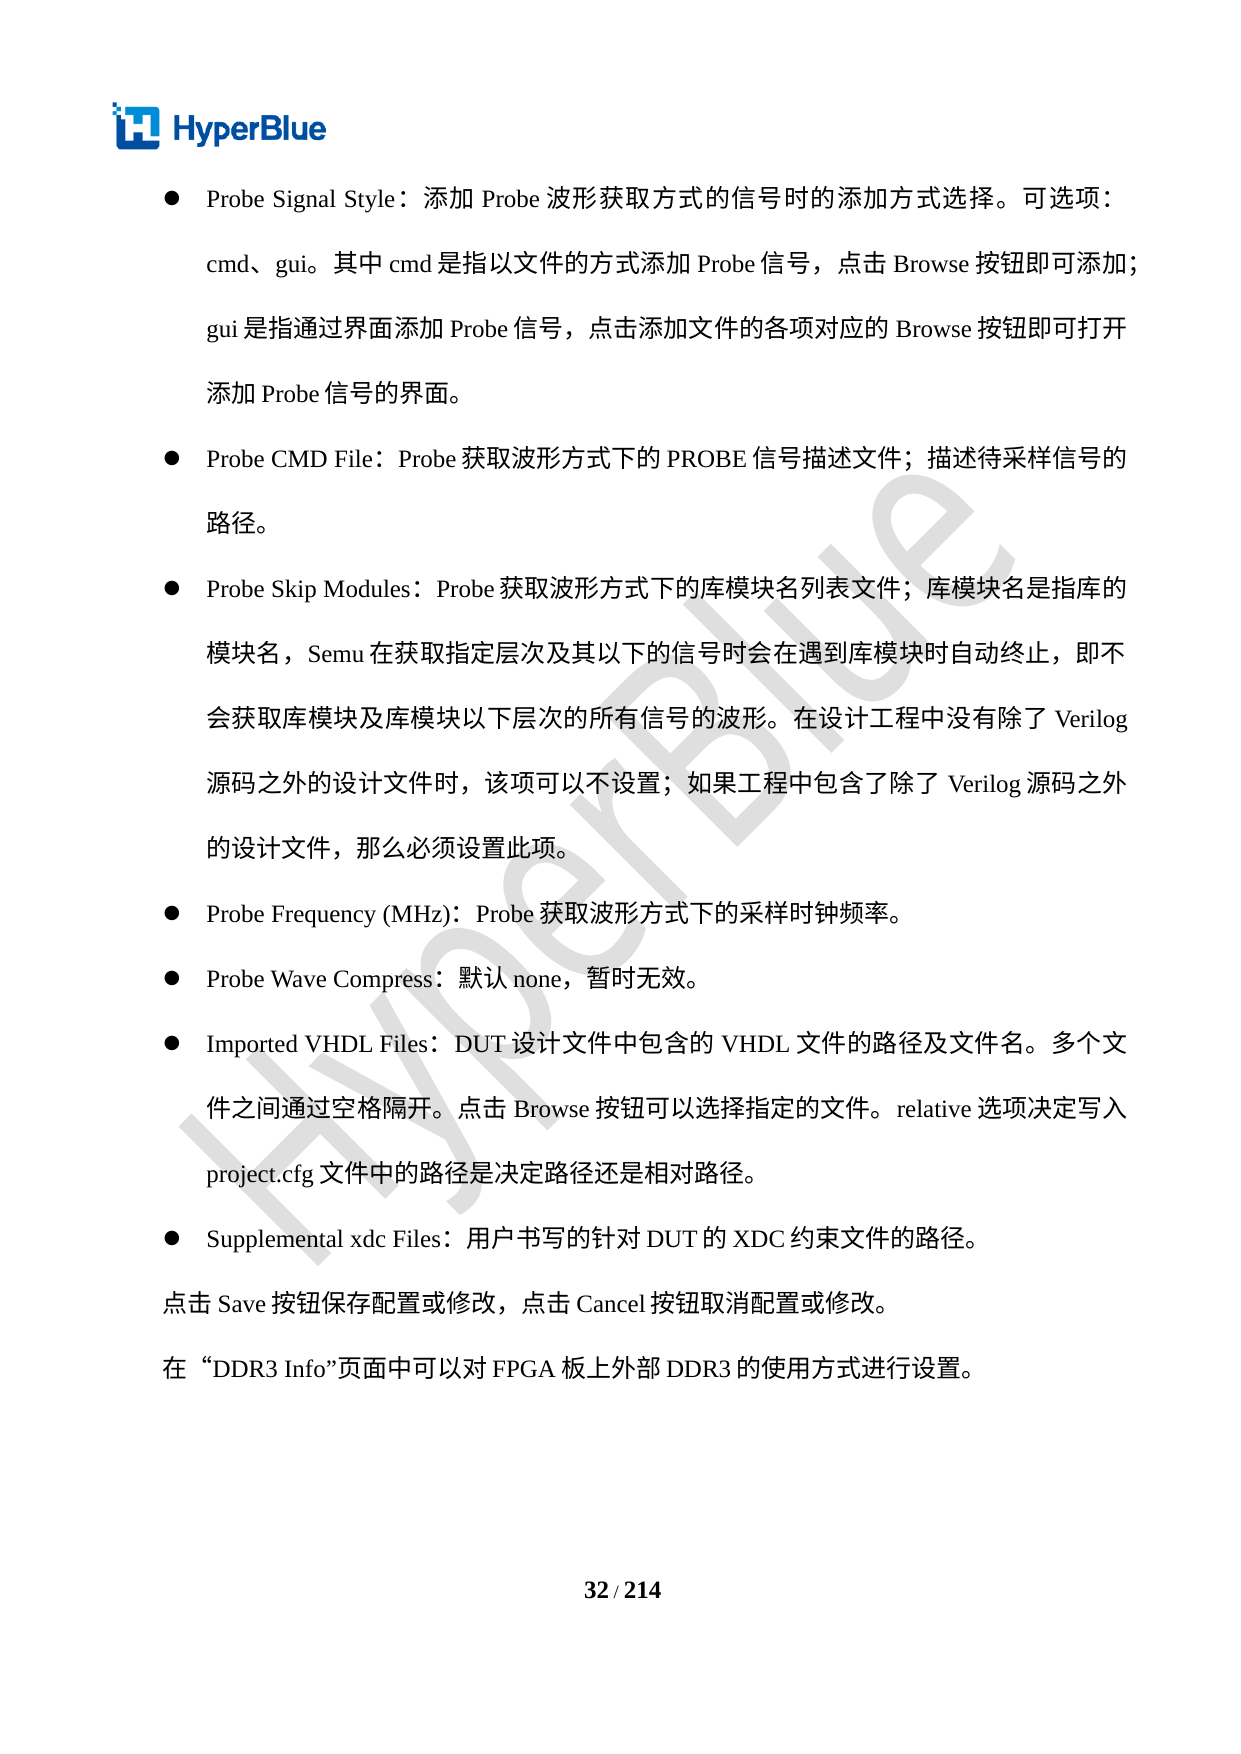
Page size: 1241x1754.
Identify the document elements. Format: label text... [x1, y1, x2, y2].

list Supplemental xdc Files：用户书写的针对DUT的XDC约束文件的路径。 [162, 1204, 1128, 1269]
text 点击Save按钮保存配置或修改，点击Cancel按钮取消配置或修改。 [112, 1269, 1128, 1334]
list Probe Wave Compress：默认none，暂时无效。 [162, 944, 1128, 1009]
text 在“DDR3 Info”页面中可以对FPGA板上外部DDR3的使用方式进行设置。 [112, 1334, 1128, 1399]
list Probe Frequency (MHz)：Probe获取波形方式下的采样时钟频率。 [162, 879, 1128, 944]
list Imported VHDL Files：DUT设计文件中包含的VHDL文件的路径及文件名。多个文件之间通过空格隔开。点击Browse按钮可以选择指定的文件。relative选项决定写入project.cfg文件中的路径是决定路径还是相对路径。 [162, 1009, 1128, 1204]
list Probe Skip Modules：Probe获取波形方式下的库模块名列表文件；库模块名是指库的模块名，Semu在获取指定层次及其以下的信号时会在遇到库模块时自动终止，即不会获取库模块及库模块以下层次的所有信号的波形。在设计工程中没有除了Verilog源码之外的设计文件时，该项可以不设置；如果工程中包含了除了Verilog源码之外的设计文件，那么必须设置此项。 [162, 554, 1128, 879]
list Probe Signal Style：添加Probe波形获取方式的信号时的添加方式选择。可选项：cmd、gui。其中cmd是指以文件的方式添加Probe信号，点击Browse按钮即可添加；gui是指通过界面添加Probe信号，点击添加文件的各项对应的Browse按钮即可打开添加Probe信号的界面。 [162, 164, 1128, 424]
picture [112, 101, 327, 150]
list Probe CMD File：Probe获取波形方式下的PROBE信号描述文件；描述待采样信号的路径。 [162, 424, 1128, 554]
